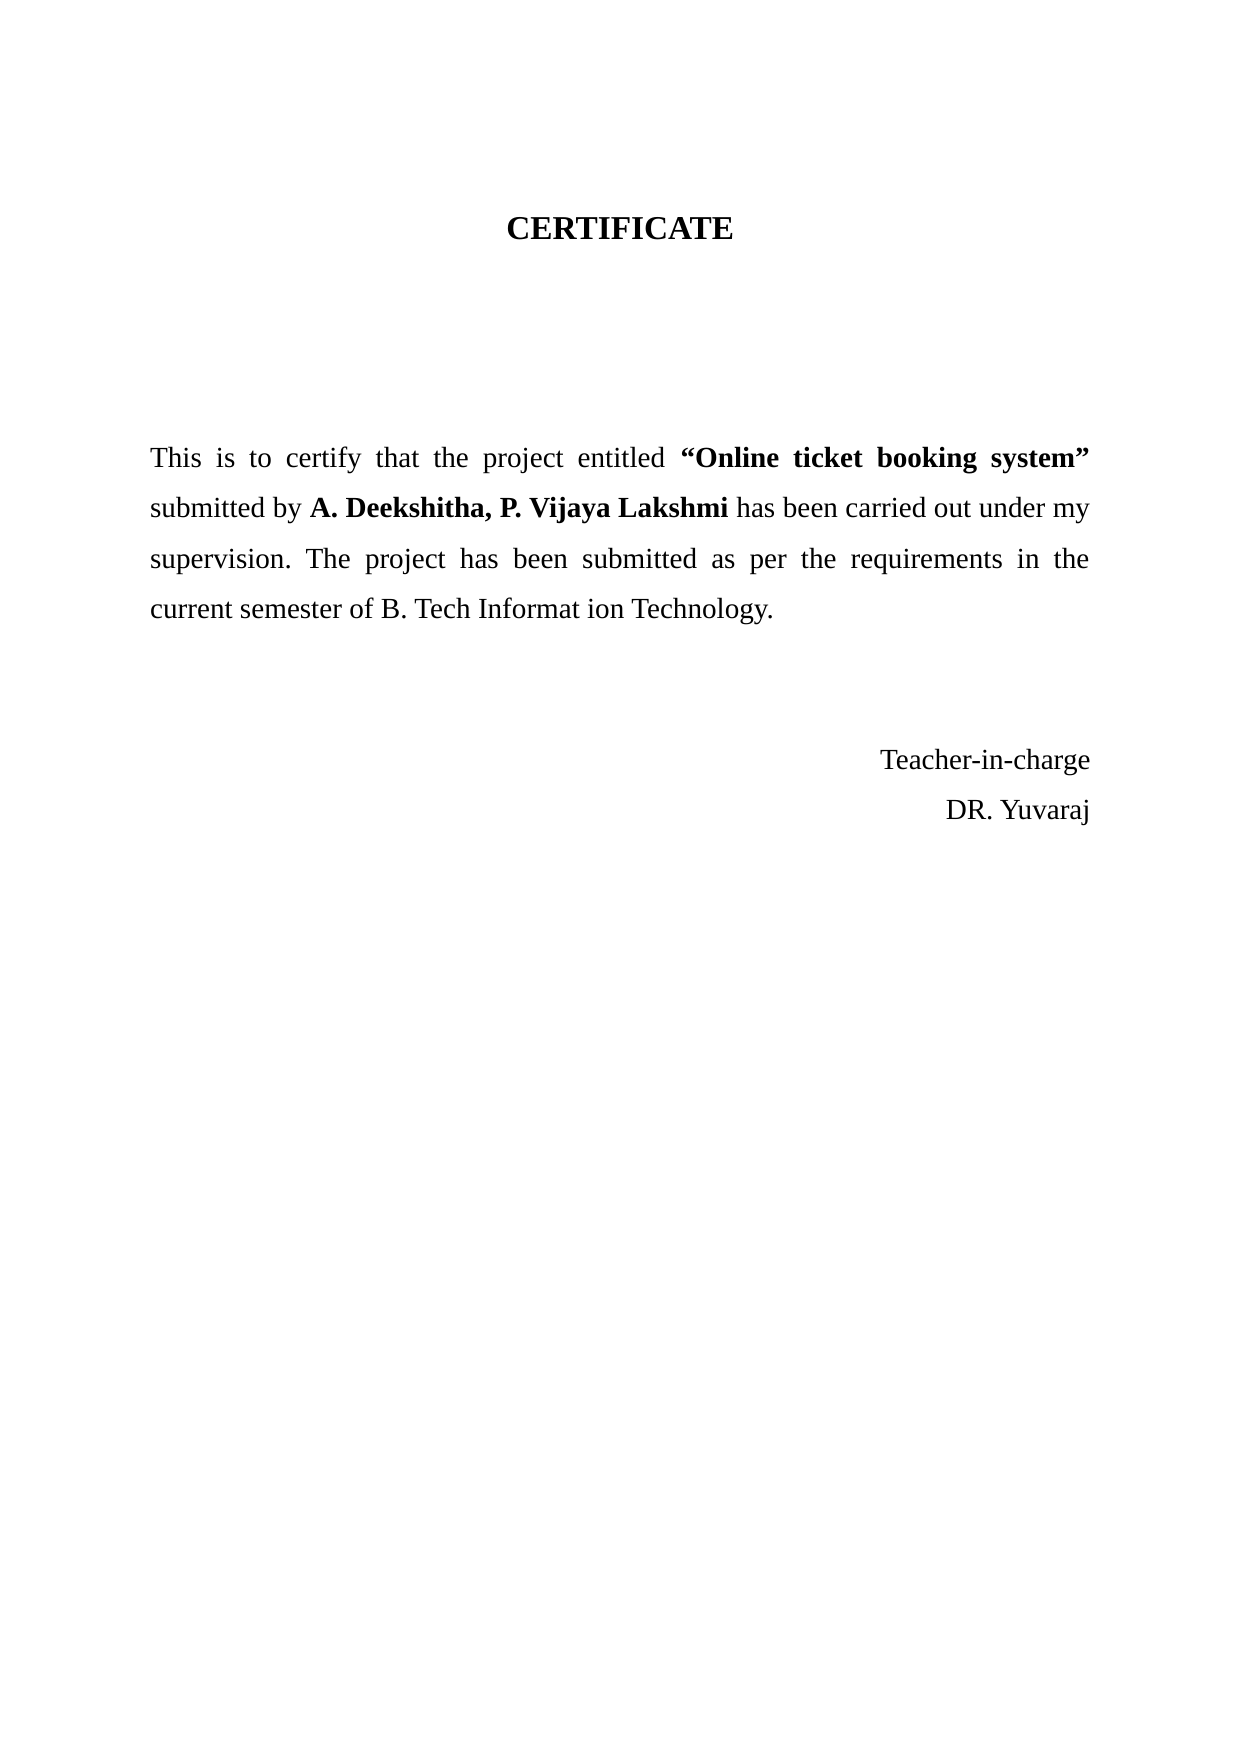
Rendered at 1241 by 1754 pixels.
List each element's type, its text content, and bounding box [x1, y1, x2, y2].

text DR. Yuvaraj [150, 792, 1090, 826]
text CERTIFICATE [150, 208, 1090, 246]
text This is to certify that the project entitled “Online ticket booking system” submitted by A. Deekshitha, P. Vijaya Lakshmi has been carried out under my supervision. The project has been submitted as per the requirements in the current semester of B. Tech Informat ion Technology. [150, 440, 1090, 624]
text Teacher-in-charge [150, 742, 1090, 776]
